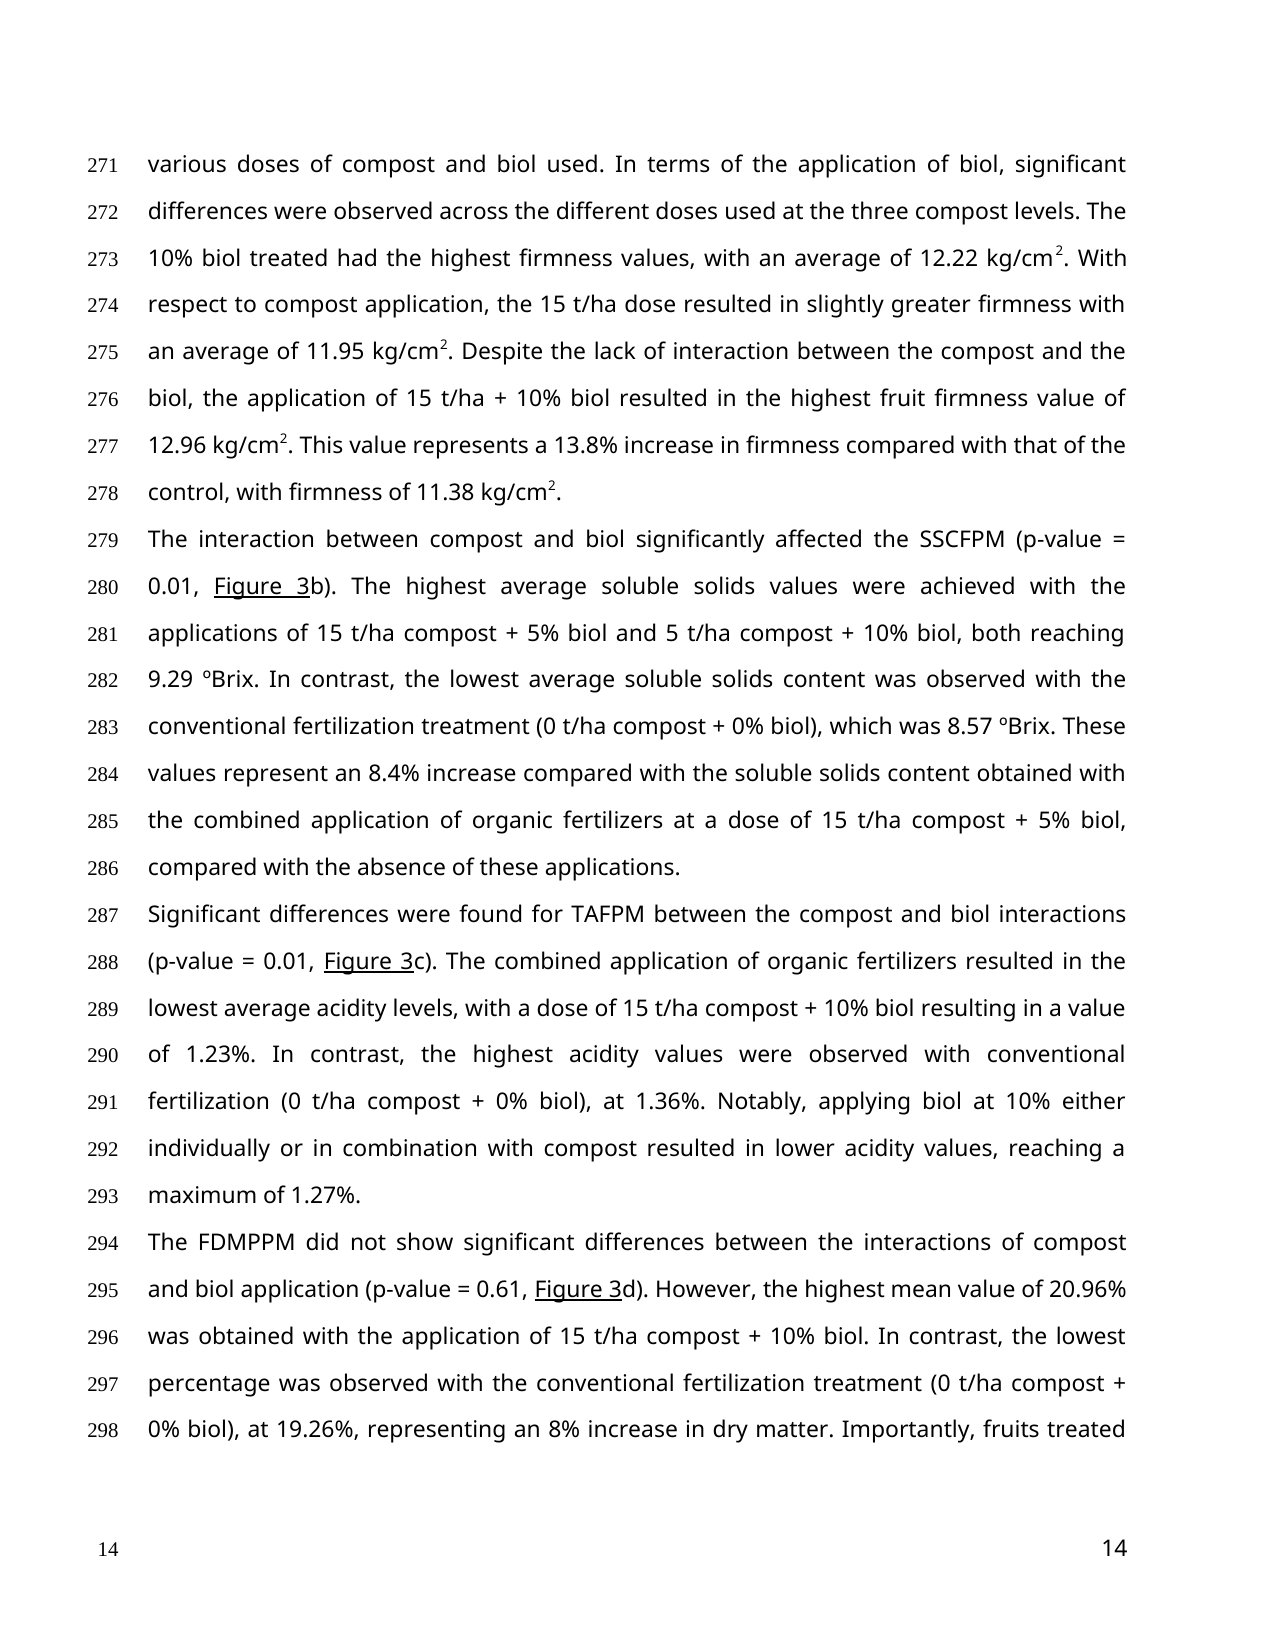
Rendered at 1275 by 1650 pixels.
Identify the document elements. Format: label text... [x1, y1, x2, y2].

text The interaction between compost and biol significantly affected the SSCFPM (p-value = 0.01, Figure 3b). The highest average soluble solids values were achieved with the applications of 15 t/ha compost + 5% biol and 5 t/ha compost + 10% biol, both reaching 9.29 ºBrix. In contrast, the lowest average soluble solids content was observed with the conventional fertilization treatment (0 t/ha compost + 0% biol), which was 8.57 ºBrix. These values represent an 8.4% increase compared with the soluble solids content obtained with the combined application of organic fertilizers at a dose of 15 t/ha compost + 5% biol, compared with the absence of these applications. [148, 523, 1127, 882]
text Significant differences were found for TAFPM between the compost and biol interactions (p-value = 0.01, Figure 3c). The combined application of organic fertilizers resulted in the lowest average acidity levels, with a dose of 15 t/ha compost + 10% biol resulting in a value of 1.23%. In contrast, the highest acidity values were observed with conventional fertilization (0 t/ha compost + 0% biol), at 1.36%. Notably, applying biol at 10% either individually or in combination with compost resulted in lower acidity values, reaching a maximum of 1.27%. [148, 898, 1127, 1210]
